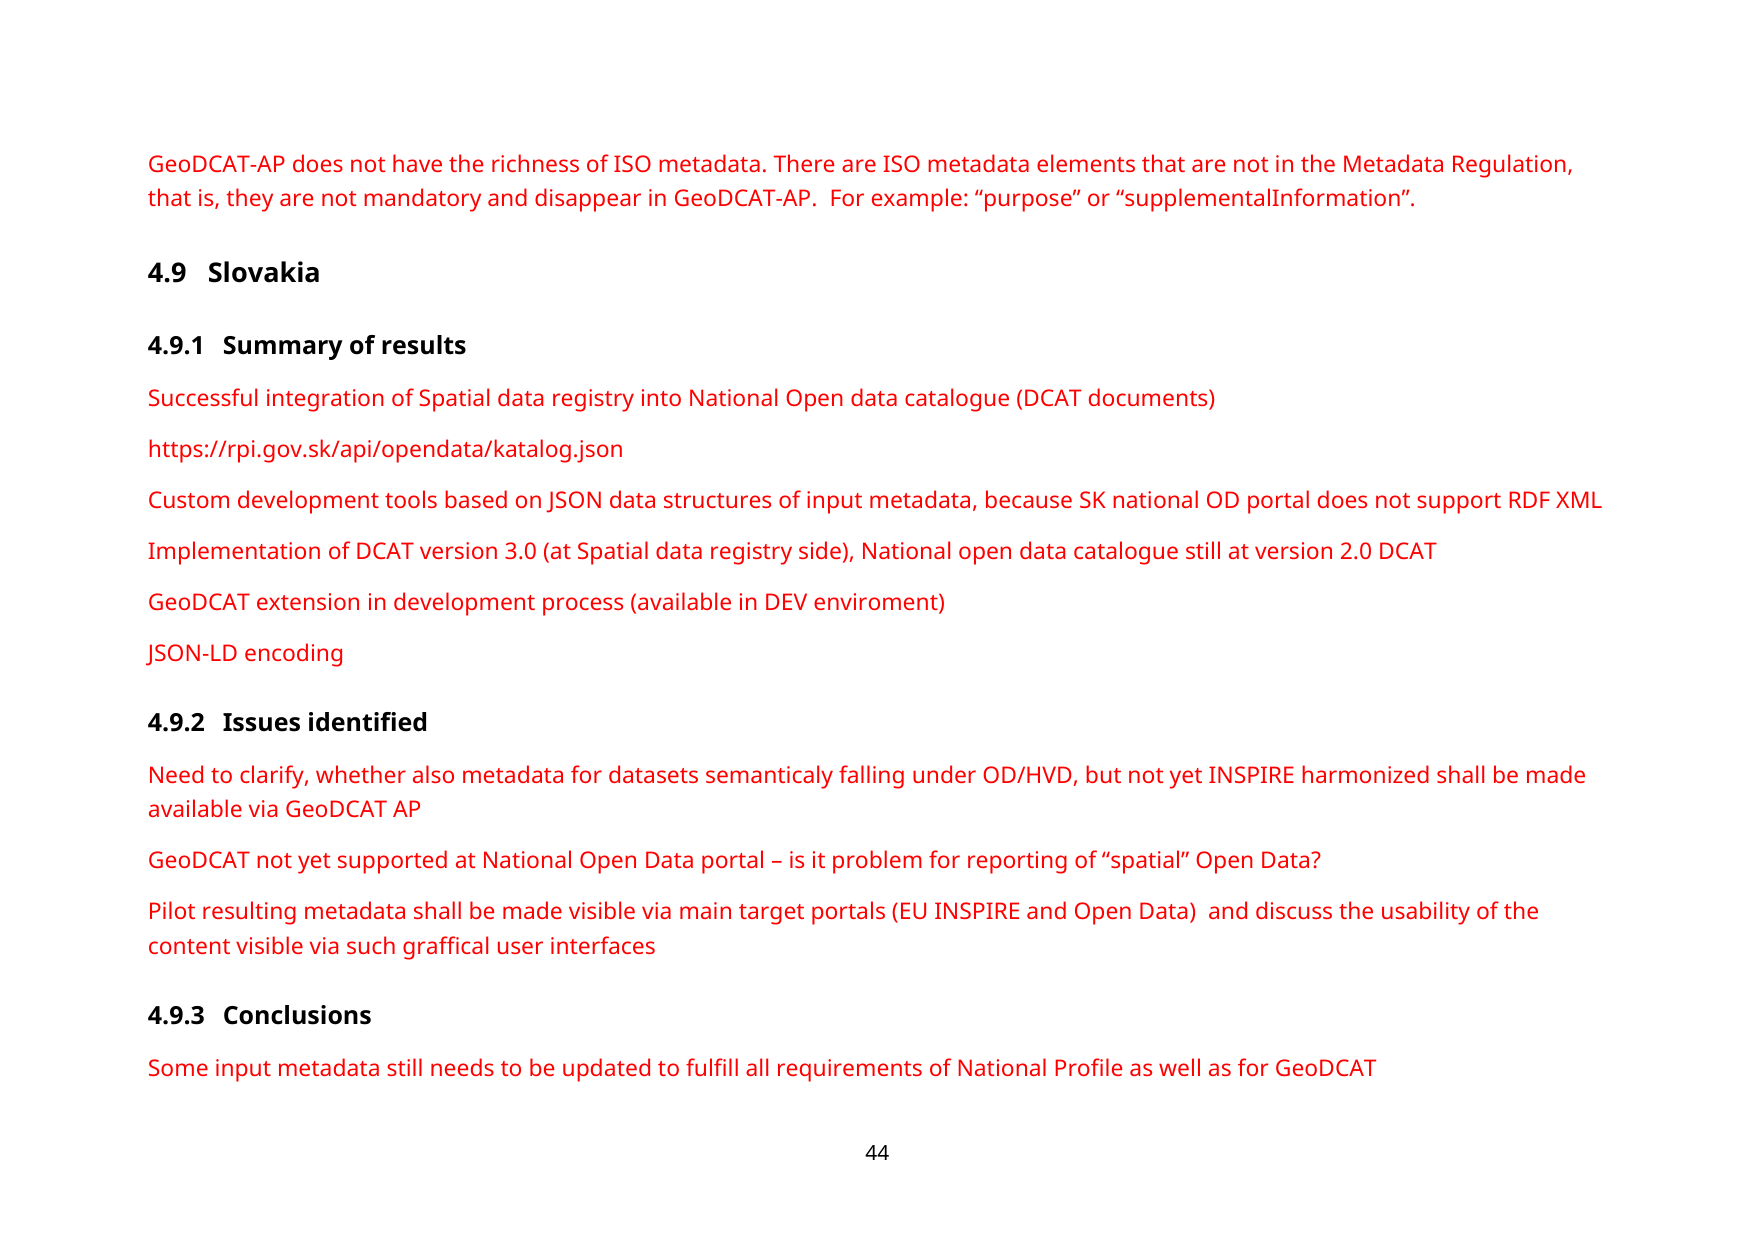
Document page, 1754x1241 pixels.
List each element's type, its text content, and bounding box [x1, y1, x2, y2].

text Custom development tools based on JSON data structures of input metadata, because SK national OD portal does not support RDF XML [148, 484, 1606, 515]
title Issues identified [148, 705, 1606, 739]
text GeoDCAT extension in development process (available in DEV enviroment) [148, 586, 1606, 617]
text Pilot resulting metadata shall be made visible via main target portals (EU INSPIRE and Open Data) and discuss the usability of the content visible via such graffical user interfaces [148, 895, 1606, 961]
text Need to clarify, whether also metadata for datasets semanticaly falling under OD/HVD, but not yet INSPIRE harmonized shall be made available via GeoDCAT AP [148, 759, 1606, 824]
text GeoDCAT-AP does not have the richness of ISO metadata. There are ISO metadata elements that are not in the Metadata Regulation, that is, they are not mandatory and disappear in GeoDCAT-AP. For example: “purpose” or “supplementalInformation”. [148, 148, 1606, 213]
text https://rpi.gov.sk/api/opendata/katalog.json [148, 433, 1606, 464]
title Slovakia [148, 254, 1606, 291]
text GeoDCAT not yet supported at National Open Data portal – is it problem for reporting of “spatial” Open Data? [148, 844, 1606, 876]
title Summary of results [148, 328, 1606, 362]
title Conclusions [148, 997, 1606, 1031]
text Some input metadata still needs to be updated to fulfill all requirements of National Profile as well as for GeoDCAT [148, 1051, 1606, 1083]
text Implementation of DCAT version 3.0 (at Spatial data registry side), National open data catalogue still at version 2.0 DCAT [148, 535, 1606, 566]
text Successful integration of Spatial data registry into National Open data catalogue (DCAT documents) [148, 382, 1606, 413]
text JSON-LD encoding [148, 637, 1606, 668]
